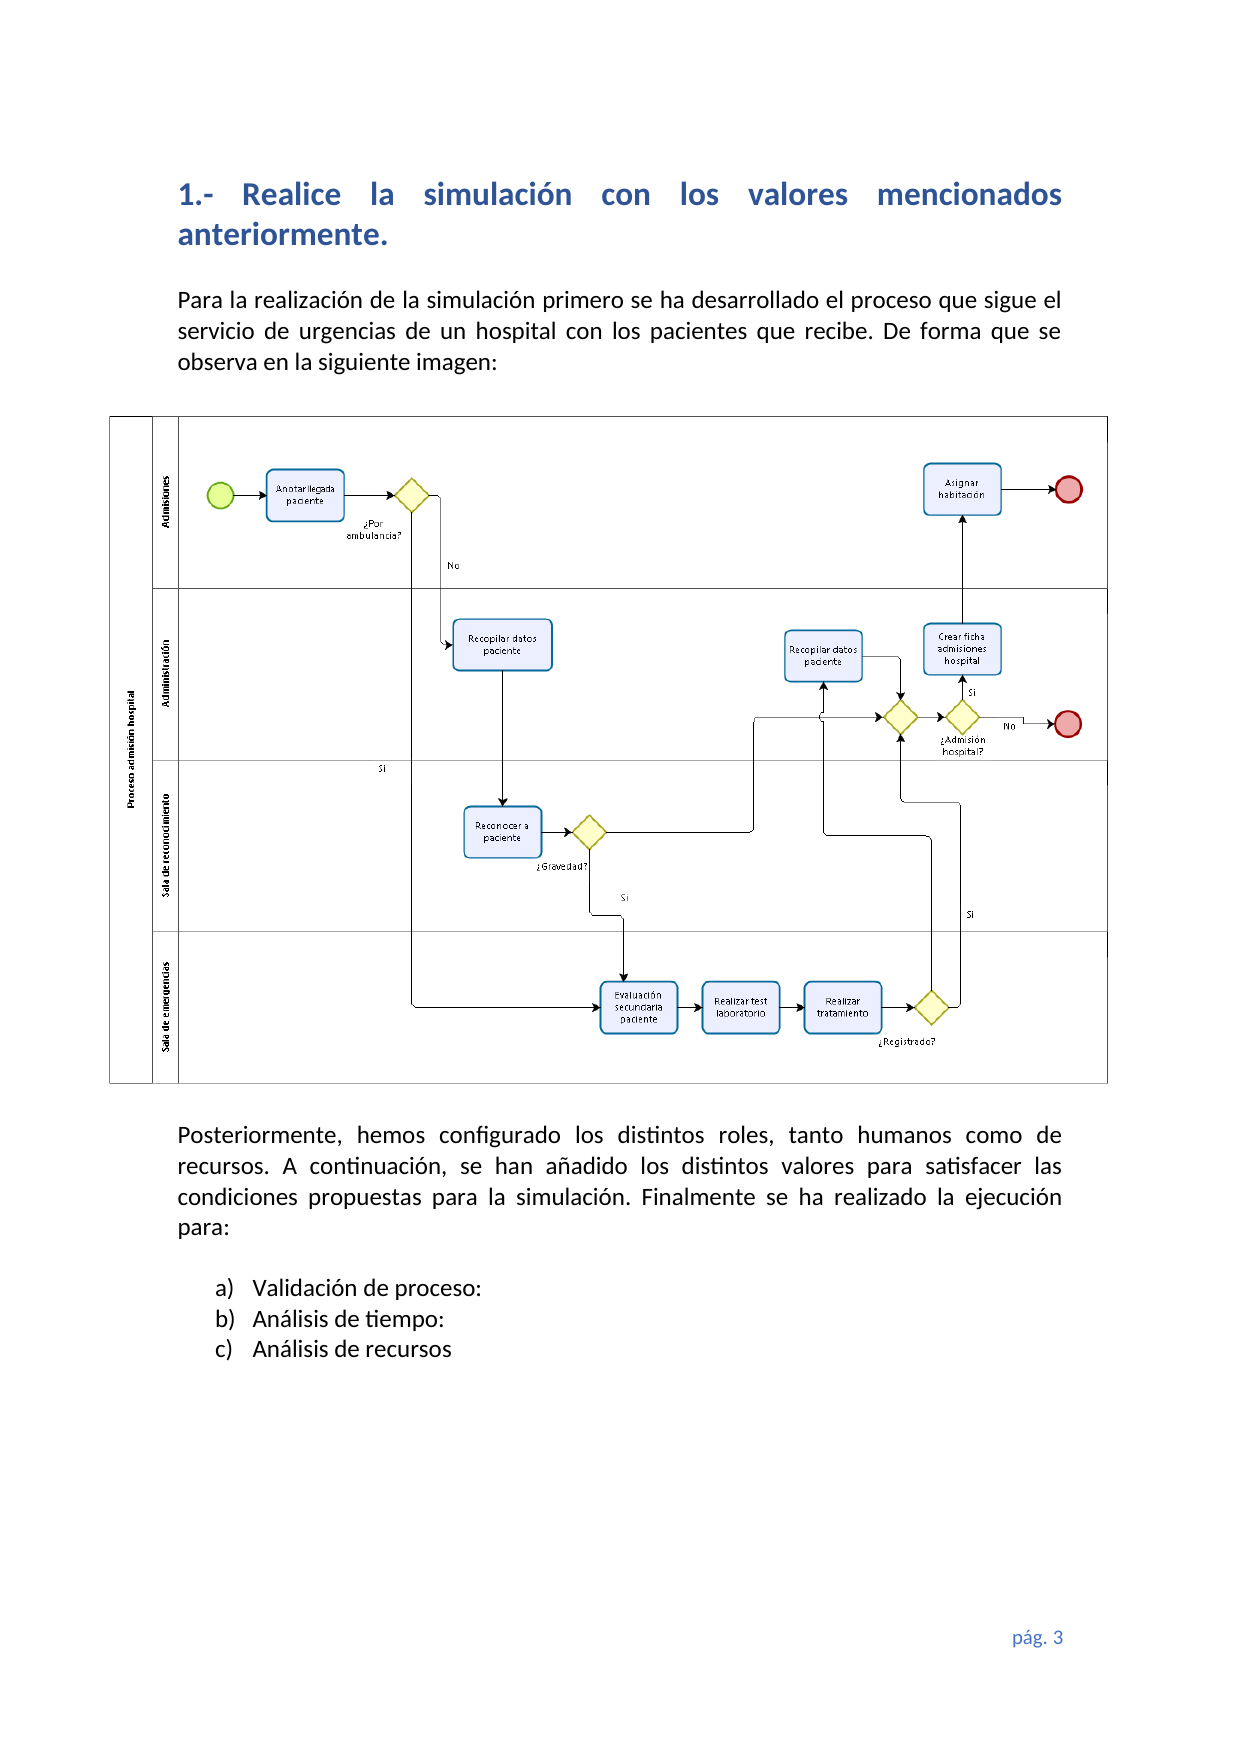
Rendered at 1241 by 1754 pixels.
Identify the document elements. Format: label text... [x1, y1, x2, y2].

text Posteriormente, hemos configurado los distintos roles, tanto humanos como de recursos. A continuación, se han añadido los distintos valores para satisfacer las condiciones propuestas para la simulación. Finalmente se ha realizado la ejecución para: [177, 1120, 1063, 1242]
list Análisis de tiempo: [215, 1303, 1063, 1333]
picture [97, 407, 1116, 1090]
subtitle 1.- Realice la simulación con los valores mencionados anteriormente. [177, 173, 1063, 254]
list Validación de proceso: [215, 1272, 1063, 1303]
text Para la realización de la simulación primero se ha desarrollado el proceso que sigue el servicio de urgencias de un hospital con los pacientes que recibe. De forma que se observa en la siguiente imagen: [177, 284, 1063, 376]
list Análisis de recursos [215, 1333, 1063, 1364]
